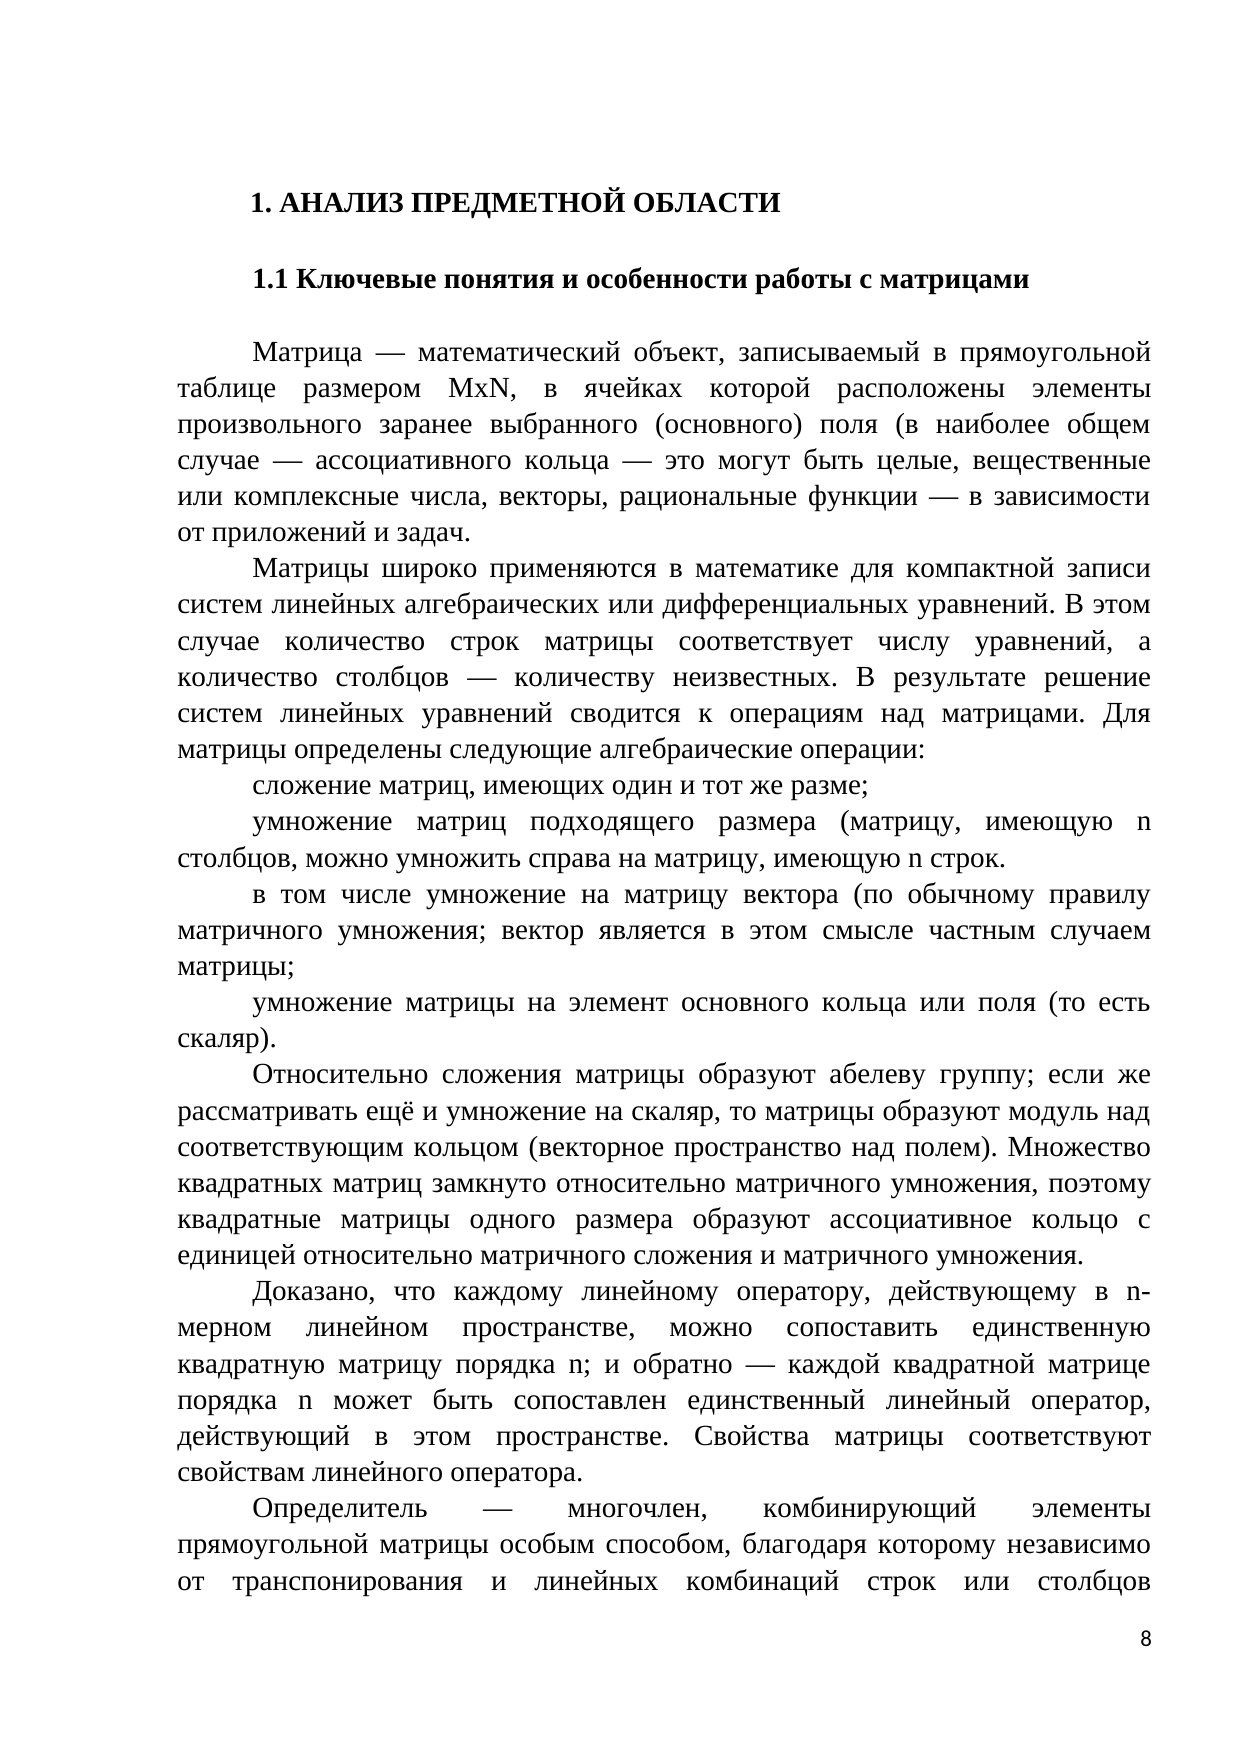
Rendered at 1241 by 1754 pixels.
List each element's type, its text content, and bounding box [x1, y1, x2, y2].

text в том числе умножение на матрицу вектора (по обычному правилу матричного умножения; вектор является в этом смысле частным случаем матрицы; [177, 876, 1152, 982]
subtitle 1.1 Ключевые понятия и особенности работы с матрицами [177, 261, 1152, 295]
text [177, 1490, 1152, 1596]
text Относительно сложения матрицы образуют абелеву группу; если же рассматривать ещё и умножение на скаляр, то матрицы образуют модуль над соответствующим кольцом (векторное пространство над полем). Множество квадратных матриц замкнуто относительно матричного умножения, поэтому квадратные матрицы одного размера образуют ассоциативное кольцо с единицей относительно матричного сложения и матричного умножения. [177, 1057, 1152, 1271]
text умножение матриц подходящего размера (матрицу, имеющую n столбцов, можно умножить справа на матрицу, имеющую n строк. [177, 803, 1152, 873]
text 1. АНАЛИЗ ПРЕДМЕТНОЙ ОБЛАСТИ [177, 185, 1152, 218]
text сложение матриц, имеющих один и тот же разме; [177, 767, 1152, 801]
text Доказано, что каждому линейному оператору, действующему в n-мерном линейном пространстве, можно сопоставить единственную квадратную матрицу порядка n; и обратно — каждой квадратной матрице порядка n может быть сопоставлен единственный линейный оператор, действующий в этом пространстве. Свойства матрицы соответствуют свойствам линейного оператора. [177, 1273, 1152, 1488]
text умножение матрицы на элемент основного кольца или поля (то есть скаляр). [177, 984, 1152, 1054]
text Матрица — математический объект, записываемый в прямоугольной таблице размером MxN, в ячейках которой расположены элементы произвольного заранее выбранного (основного) поля (в наиболее общем случае — ассоциативного кольца — это могут быть целые, вещественные или комплексные числа, векторы, рациональные функции — в зависимости от приложений и задач. [177, 334, 1152, 548]
text Матрицы широко применяются в математике для компактной записи систем линейных алгебраических или дифференциальных уравнений. В этом случае количество строк матрицы соответствует числу уравнений, а количество столбцов — количеству неизвестных. В результате решение систем линейных уравнений сводится к операциям над матрицами. Для матрицы определены следующие алгебраические операции: [177, 551, 1152, 765]
